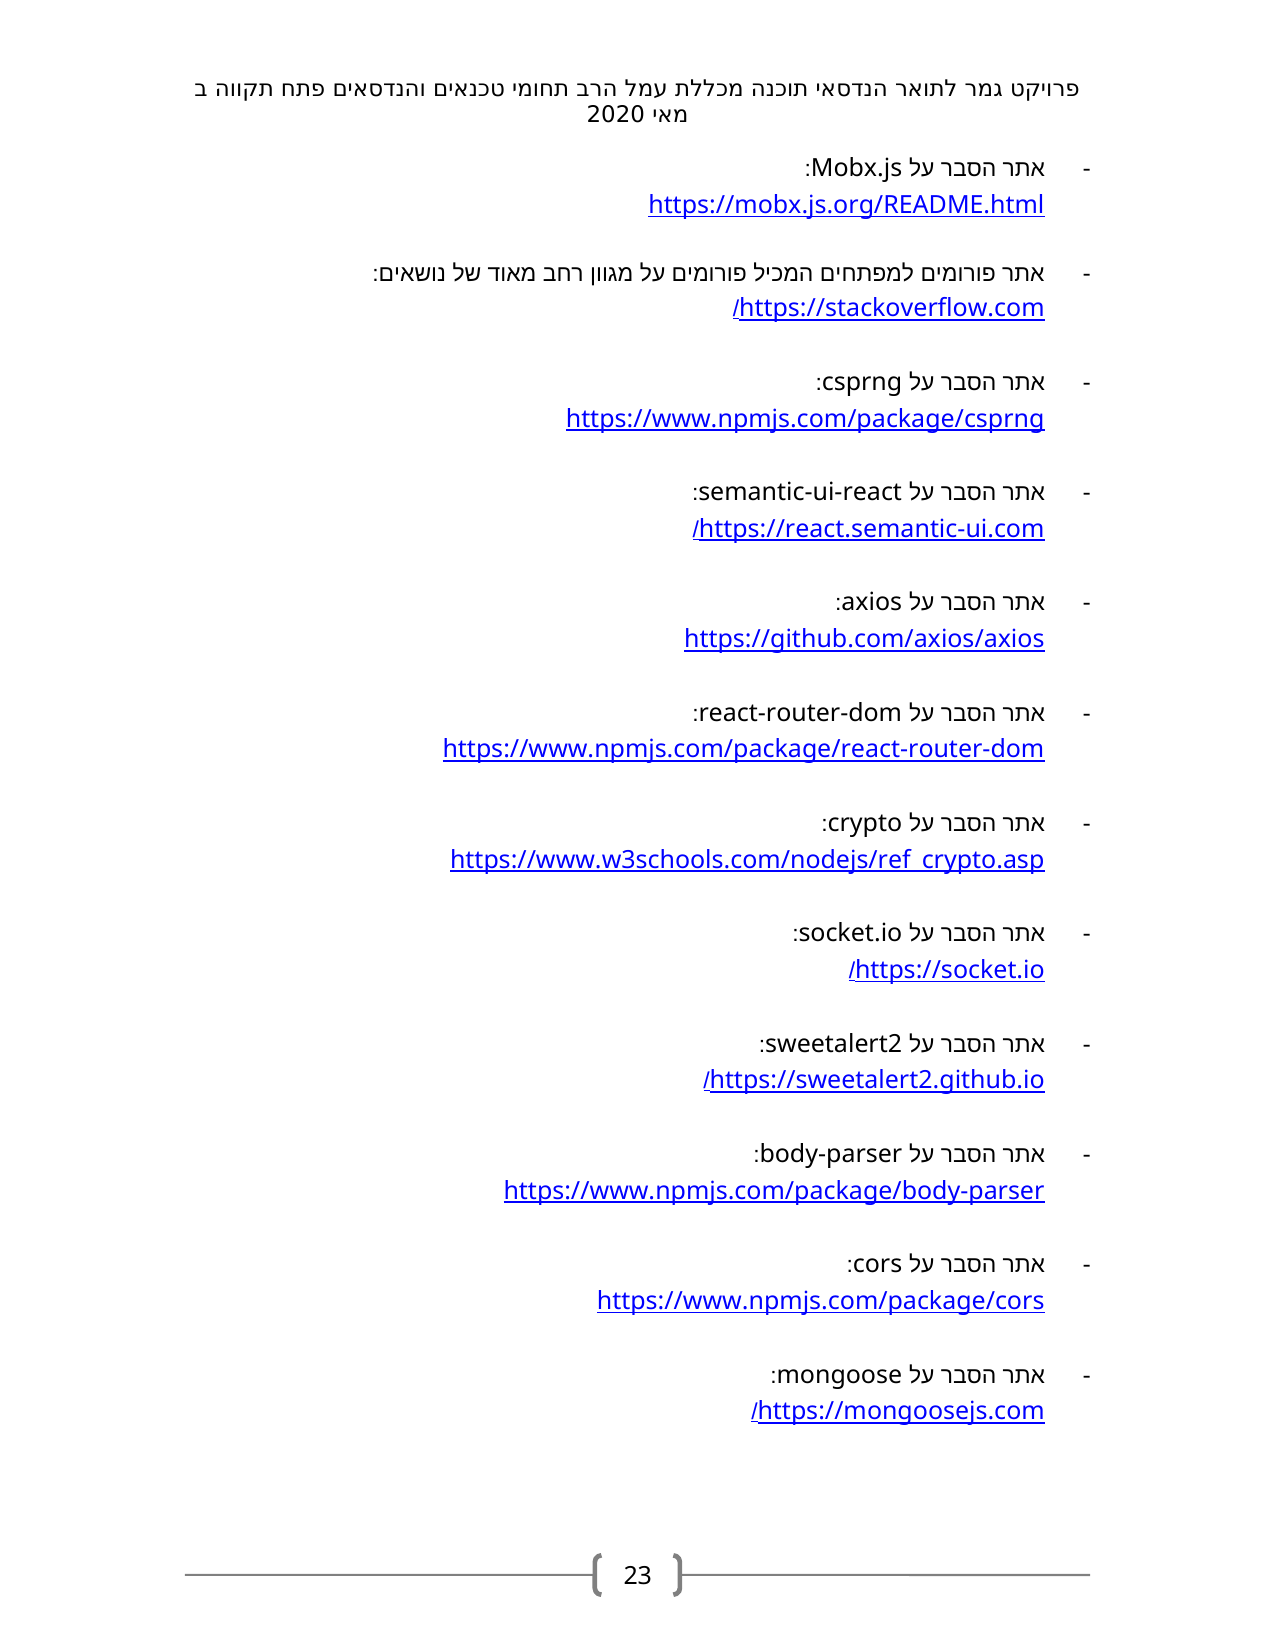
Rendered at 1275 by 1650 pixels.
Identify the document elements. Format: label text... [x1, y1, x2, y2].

list אתר הסבר על react-router-dom: https://www.npmjs.com/package/react-router-dom [187, 694, 1082, 802]
list אתר הסבר על cors: https://www.npmjs.com/package/cors [187, 1246, 1082, 1353]
list אתר הסבר על crypto: https://www.w3schools.com/nodejs/ref_crypto.asp [187, 805, 1082, 912]
list אתר הסבר על axios: https://github.com/axios/axios [187, 584, 1082, 692]
list אתר פורומים למפתחים המכיל פורומים על מגוון רחב מאוד של נושאים: https://stackoverflow.com/ [187, 260, 1082, 361]
list אתר הסבר על body-parser: https://www.npmjs.com/package/body-parser [187, 1136, 1082, 1243]
list אתר הסבר על mongoose: https://mongoosejs.com/ [187, 1356, 1082, 1427]
list אתר הסבר על csprng: https://www.npmjs.com/package/csprng [187, 363, 1082, 471]
list אתר הסבר על Mobx.js: https://mobx.js.org/README.html [187, 150, 1082, 258]
list אתר הסבר על socket.io: https://socket.io/ [187, 915, 1082, 1023]
list אתר הסבר על sweetalert2: https://sweetalert2.github.io/ [187, 1025, 1082, 1133]
list אתר הסבר על semantic-ui-react: https://react.semantic-ui.com/ [187, 474, 1082, 581]
